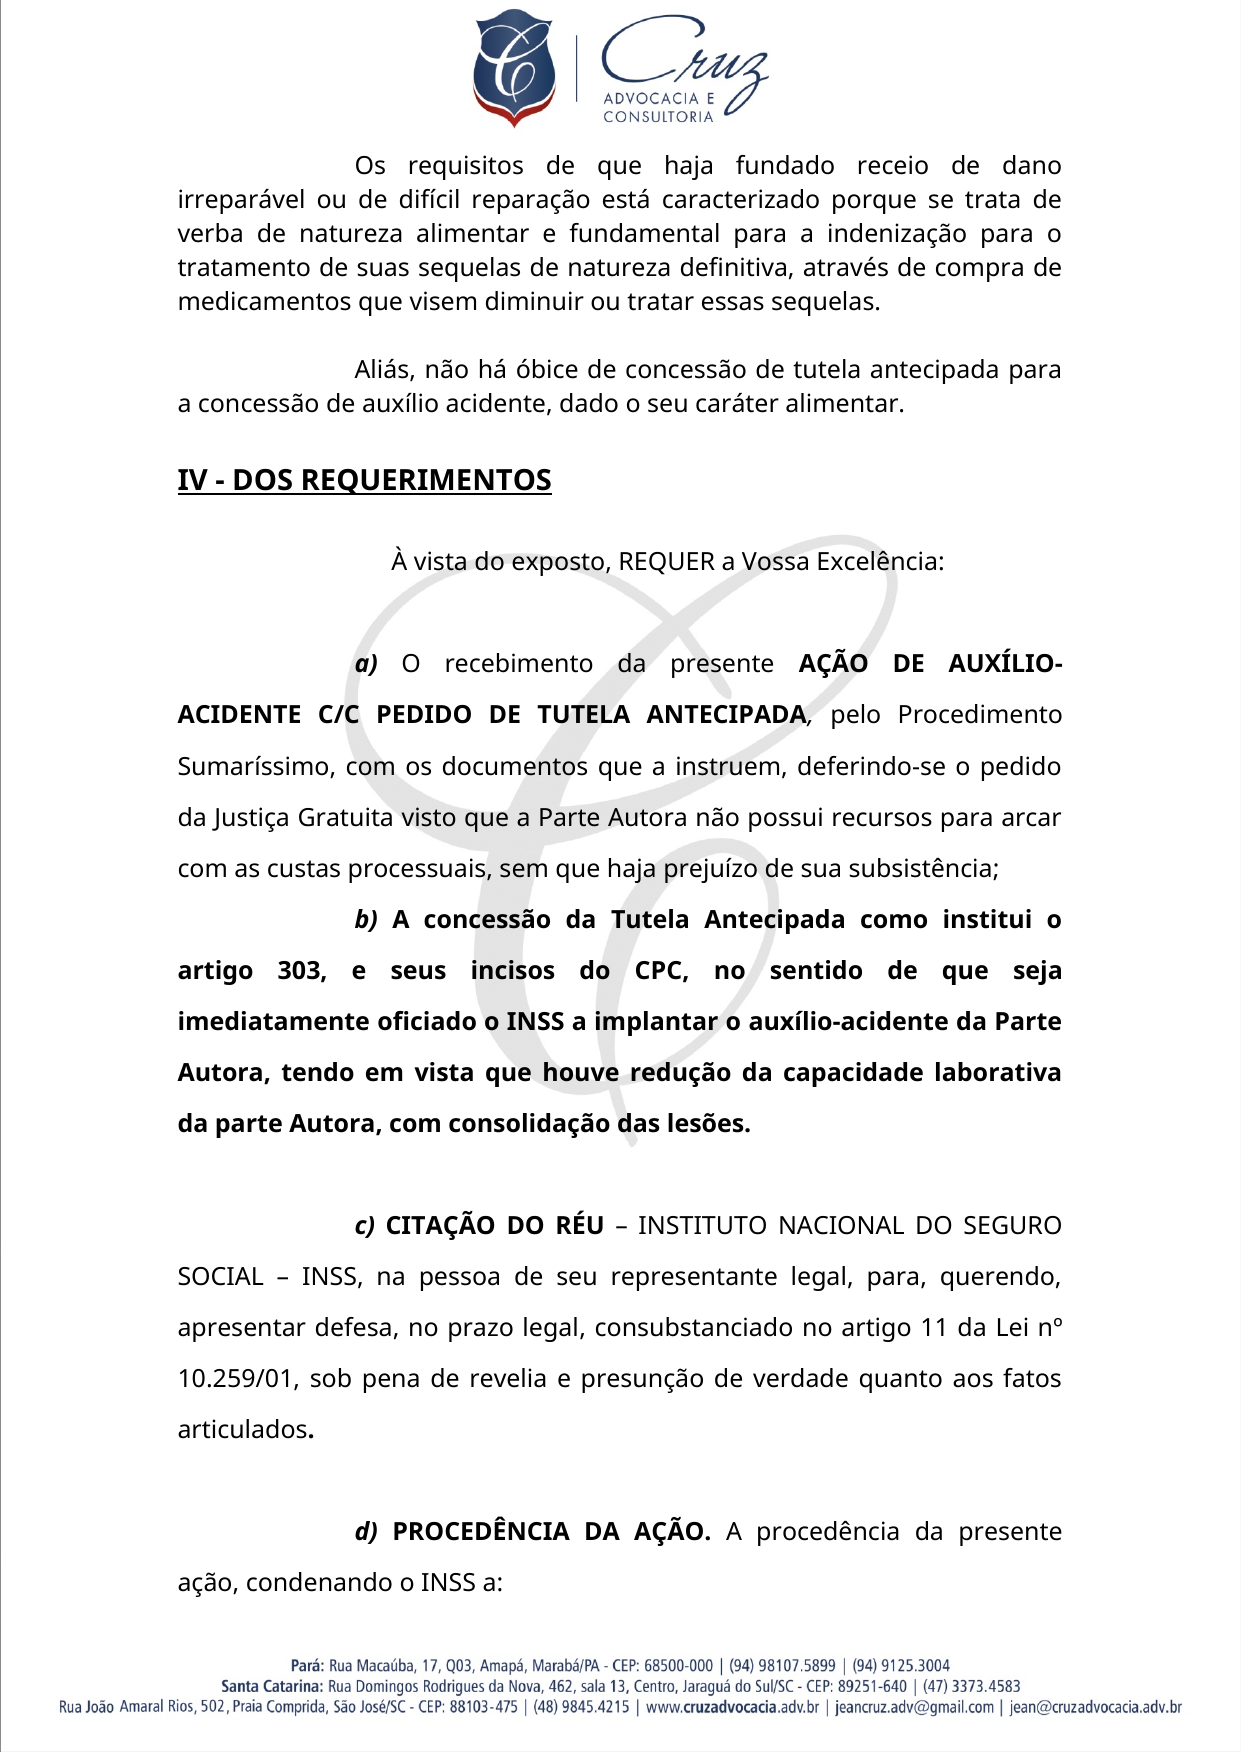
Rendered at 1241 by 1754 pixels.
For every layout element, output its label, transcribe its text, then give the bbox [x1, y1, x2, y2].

text c) CITAÇÃO DO RÉU – INSTITUTO NACIONAL DO SEGURO SOCIAL – INSS, na pessoa de seu representante legal, para, querendo, apresentar defesa, no prazo legal, consubstanciado no artigo 11 da Lei nº 10.259/01, sob pena de revelia e presunção de verdade quanto aos fatos articulados. [177, 1208, 1063, 1446]
text Os requisitos de que haja fundado receio de dano irreparável ou de difícil reparação está caracterizado porque se trata de verba de natureza alimentar e fundamental para a indenização para o tratamento de suas sequelas de natureza definitiva, através de compra de medicamentos que visem diminuir ou tratar essas sequelas. [177, 148, 1063, 318]
text b) A concessão da Tutela Antecipada como institui o artigo 303, e seus incisos do CPC, no sentido de que seja imediatamente oficiado o INSS a implantar o auxílio-acidente da Parte Autora, tendo em vista que houve redução da capacidade laborativa da parte Autora, com consolidação das lesões. [177, 901, 1063, 1139]
text Aliás, não há óbice de concessão de tutela antecipada para a concessão de auxílio acidente, dado o seu caráter alimentar. [177, 352, 1063, 420]
text a) O recebimento da presente AÇÃO DE AUXÍLIO-ACIDENTE C/C PEDIDO DE TUTELA ANTECIPADA, pelo Procedimento Sumaríssimo, com os documentos que a instruem, deferindo-se o pedido da Justiça Gratuita visto que a Parte Autora não possui recursos para arcar com as custas processuais, sem que haja prejuízo de sua subsistência; [177, 646, 1063, 884]
text d) PROCEDÊNCIA DA AÇÃO. A procedência da presente ação, condenando o INSS a: [177, 1514, 1063, 1599]
picture [0, 0, 1241, 1752]
text IV - DOS REQUERIMENTOS [177, 459, 1063, 499]
text À vista do exposto, REQUER a Vossa Excelência: [177, 544, 1063, 578]
